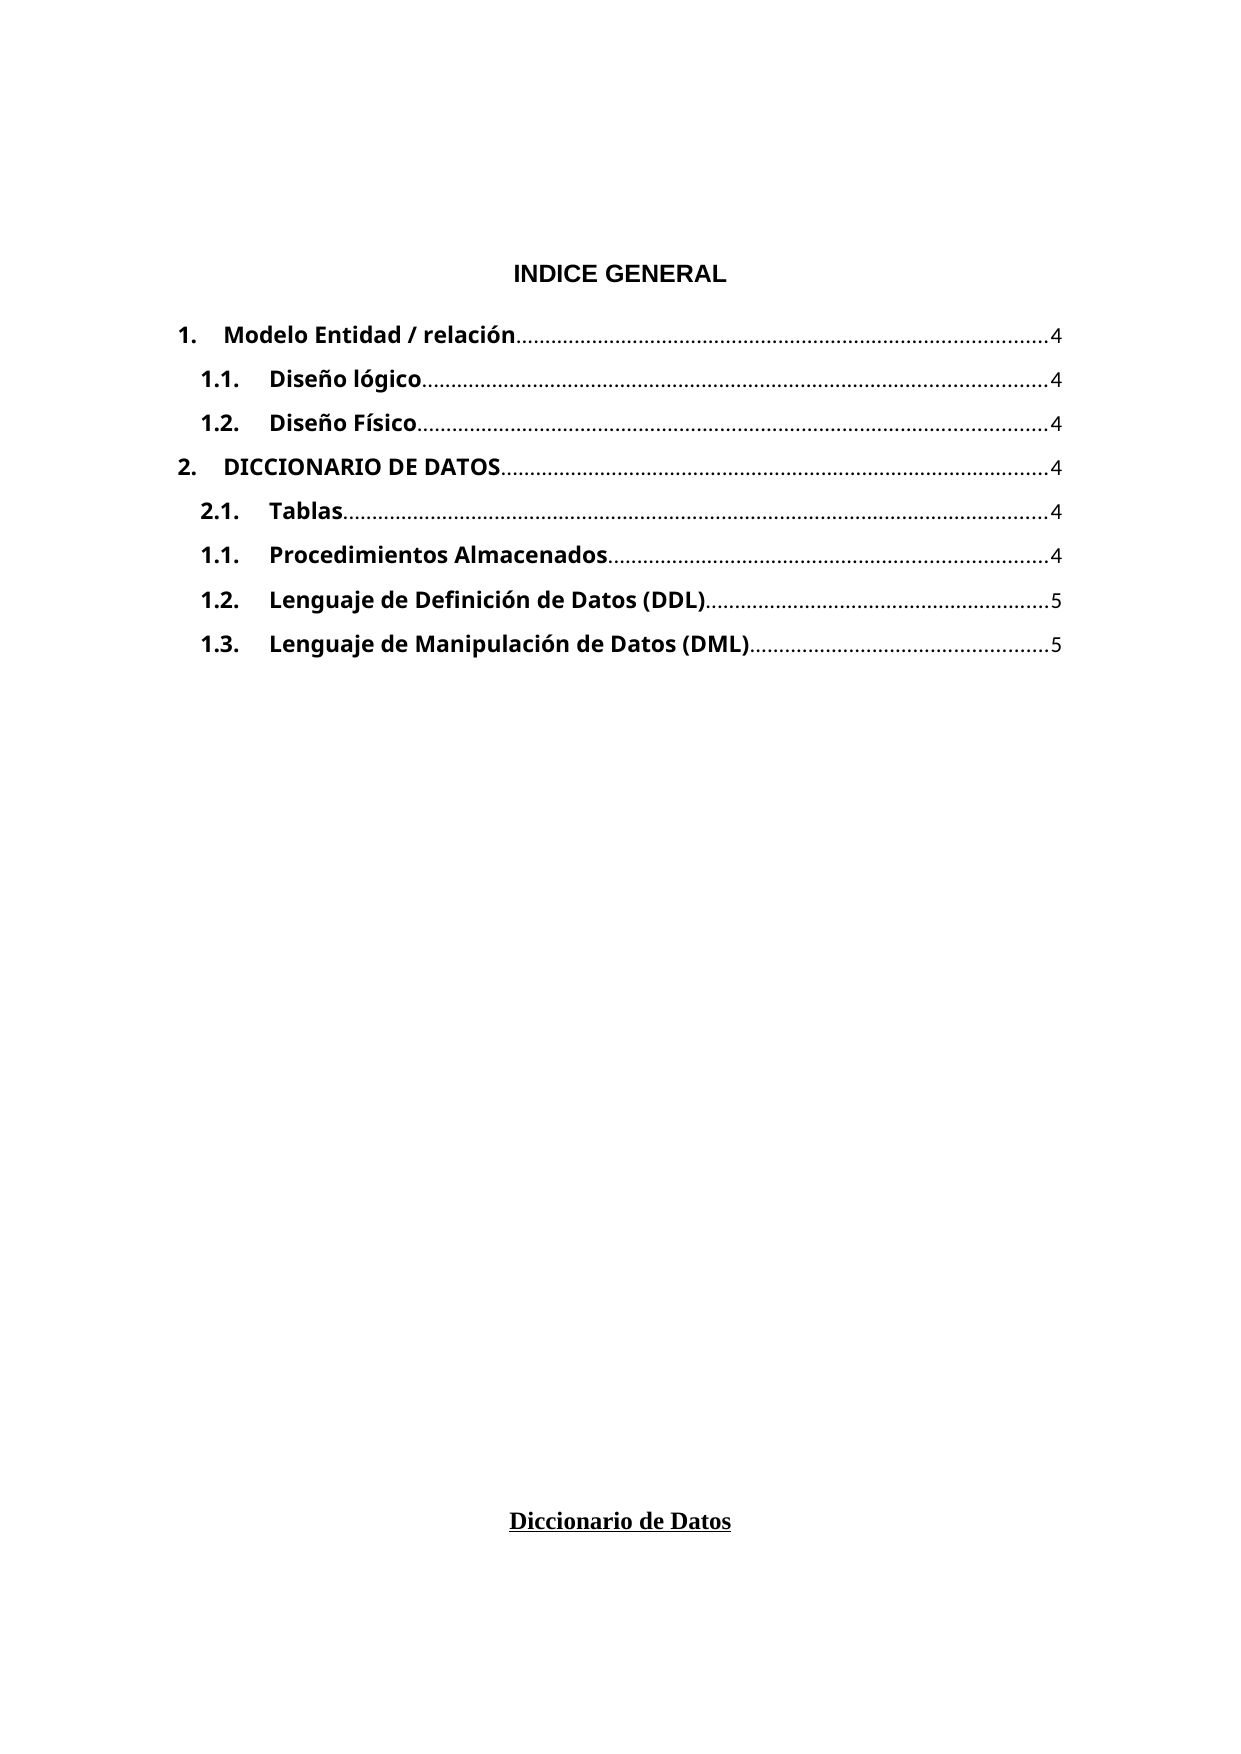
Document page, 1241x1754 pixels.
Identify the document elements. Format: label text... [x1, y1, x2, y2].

text Diccionario de Datos [177, 1506, 1063, 1534]
subtitle INDICE GENERAL [177, 259, 1063, 288]
